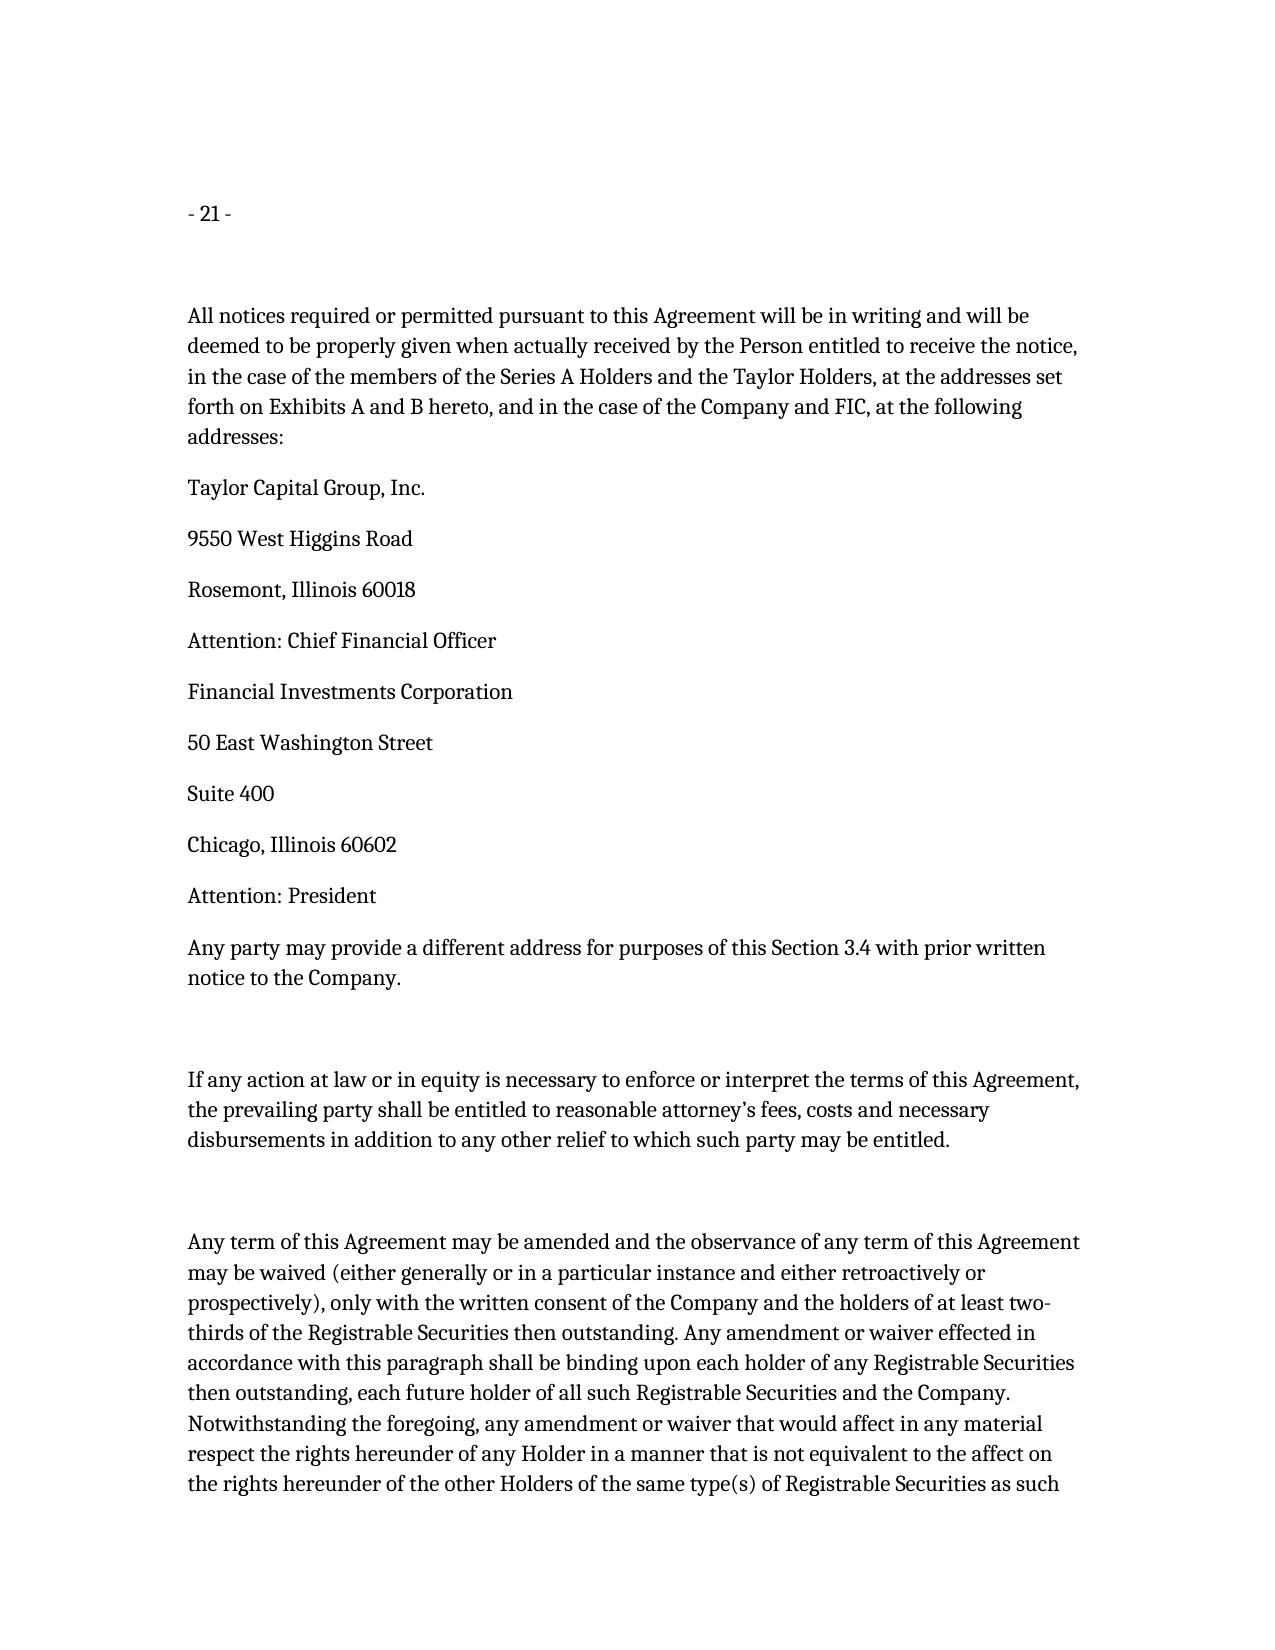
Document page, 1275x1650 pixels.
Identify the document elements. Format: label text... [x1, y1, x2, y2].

text 50 East Washington Street [187, 730, 1087, 757]
text Any party may provide a different address for purposes of this Section 3.4 with prior written notice to the Company. [187, 934, 1087, 991]
text Suite 400 [187, 781, 1087, 808]
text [187, 1229, 1087, 1497]
text Attention: Chief Financial Officer [187, 628, 1087, 654]
text - 21 - [187, 201, 1087, 227]
text Taylor Capital Group, Inc. [187, 475, 1087, 501]
text All notices required or permitted pursuant to this Agreement will be in writing and will be deemed to be properly given when actually received by the Person entitled to receive the notice, in the case of the members of the Series A Holders and the Taylor Holders, at the addresses set forth on Exhibits A and B hereto, and in the case of the Company and FIC, at the following addresses: [187, 303, 1087, 450]
text Chicago, Illinois 60602 [187, 832, 1087, 859]
text Financial Investments Corporation [187, 679, 1087, 706]
text Rosemont, Illinois 60018 [187, 577, 1087, 603]
text 9550 West Higgins Road [187, 526, 1087, 552]
text Attention: President [187, 883, 1087, 910]
text If any action at law or in equity is necessary to enforce or interpret the terms of this Agreement, the prevailing party shall be entitled to reasonable attorney’s fees, costs and necessary disbursements in addition to any other relief to which such party may be entitled. [187, 1067, 1087, 1153]
